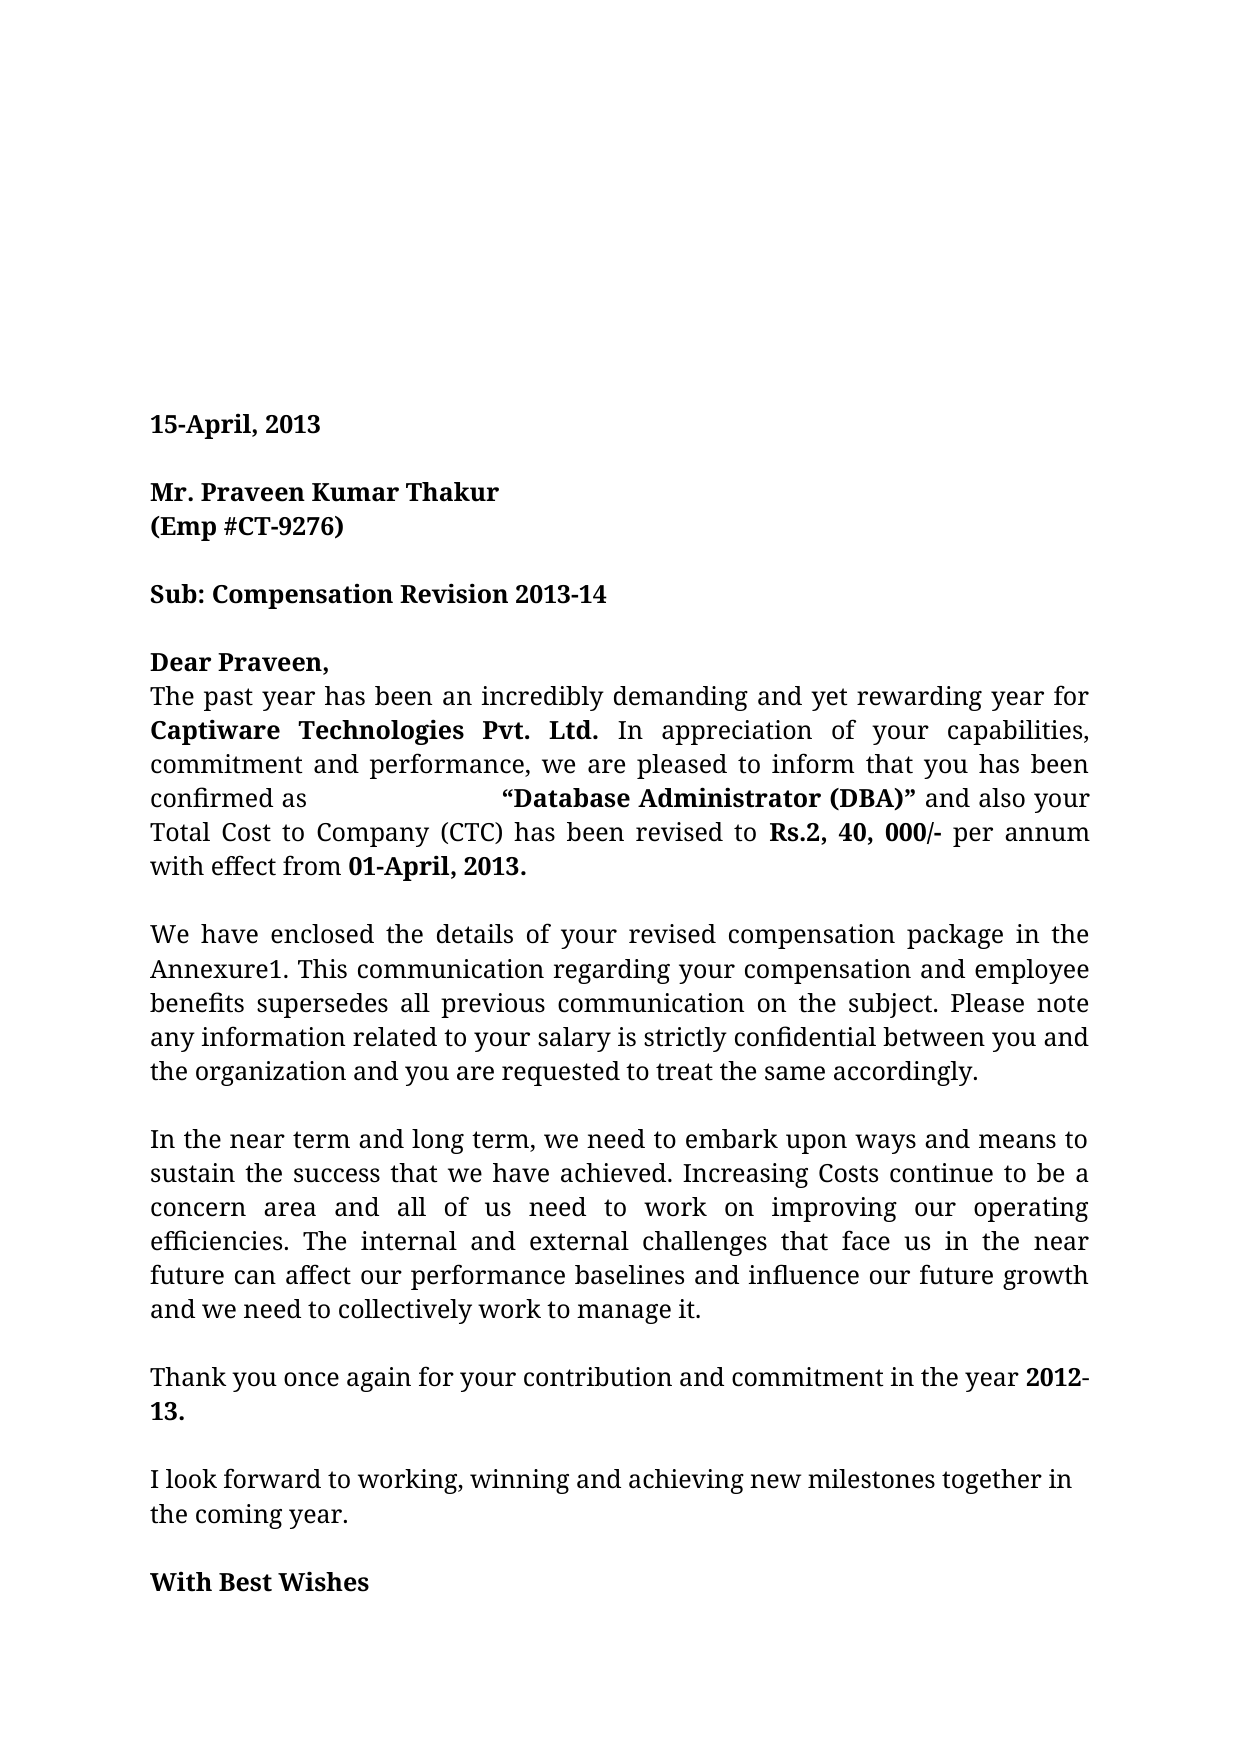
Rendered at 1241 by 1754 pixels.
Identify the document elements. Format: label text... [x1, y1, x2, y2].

text In the near term and long term, we need to embark upon ways and means to sustain the success that we have achieved. Increasing Costs continue to be a concern area and all of us need to work on improving our operating efficiencies. The internal and external challenges that face us in the near future can affect our performance baselines and influence our future growth and we need to collectively work to manage it. [150, 1122, 1090, 1326]
text Sub: Compensation Revision 2013-14 [150, 577, 1090, 611]
text We have enclosed the details of your revised compensation package in the Annexure1. This communication regarding your compensation and employee benefits supersedes all previous communication on the subject. Please note any information related to your salary is strictly confidential between you and the organization and you are requested to treat the same accordingly. [150, 917, 1090, 1087]
text (Emp #CT-9276) [150, 508, 1090, 542]
text Mr. Praveen Kumar Thakur [150, 474, 1090, 508]
text 15-April, 2013 [150, 406, 1090, 440]
text Thank you once again for your contribution and commitment in the year 2012-13. [150, 1360, 1090, 1428]
text With Best Wishes [150, 1564, 1090, 1598]
text I look forward to working, winning and achieving new milestones together in the coming year. [150, 1462, 1090, 1530]
text Dear Praveen, [150, 645, 1090, 679]
text The past year has been an incredibly demanding and yet rewarding year for Captiware Technologies Pvt. Ltd. In appreciation of your capabilities, commitment and performance, we are pleased to inform that you has been confirmed as “Database Administrator (DBA)” and also your Total Cost to Company (CTC) has been revised to Rs.2, 40, 000/- per annum with effect from 01-April, 2013. [150, 679, 1090, 883]
